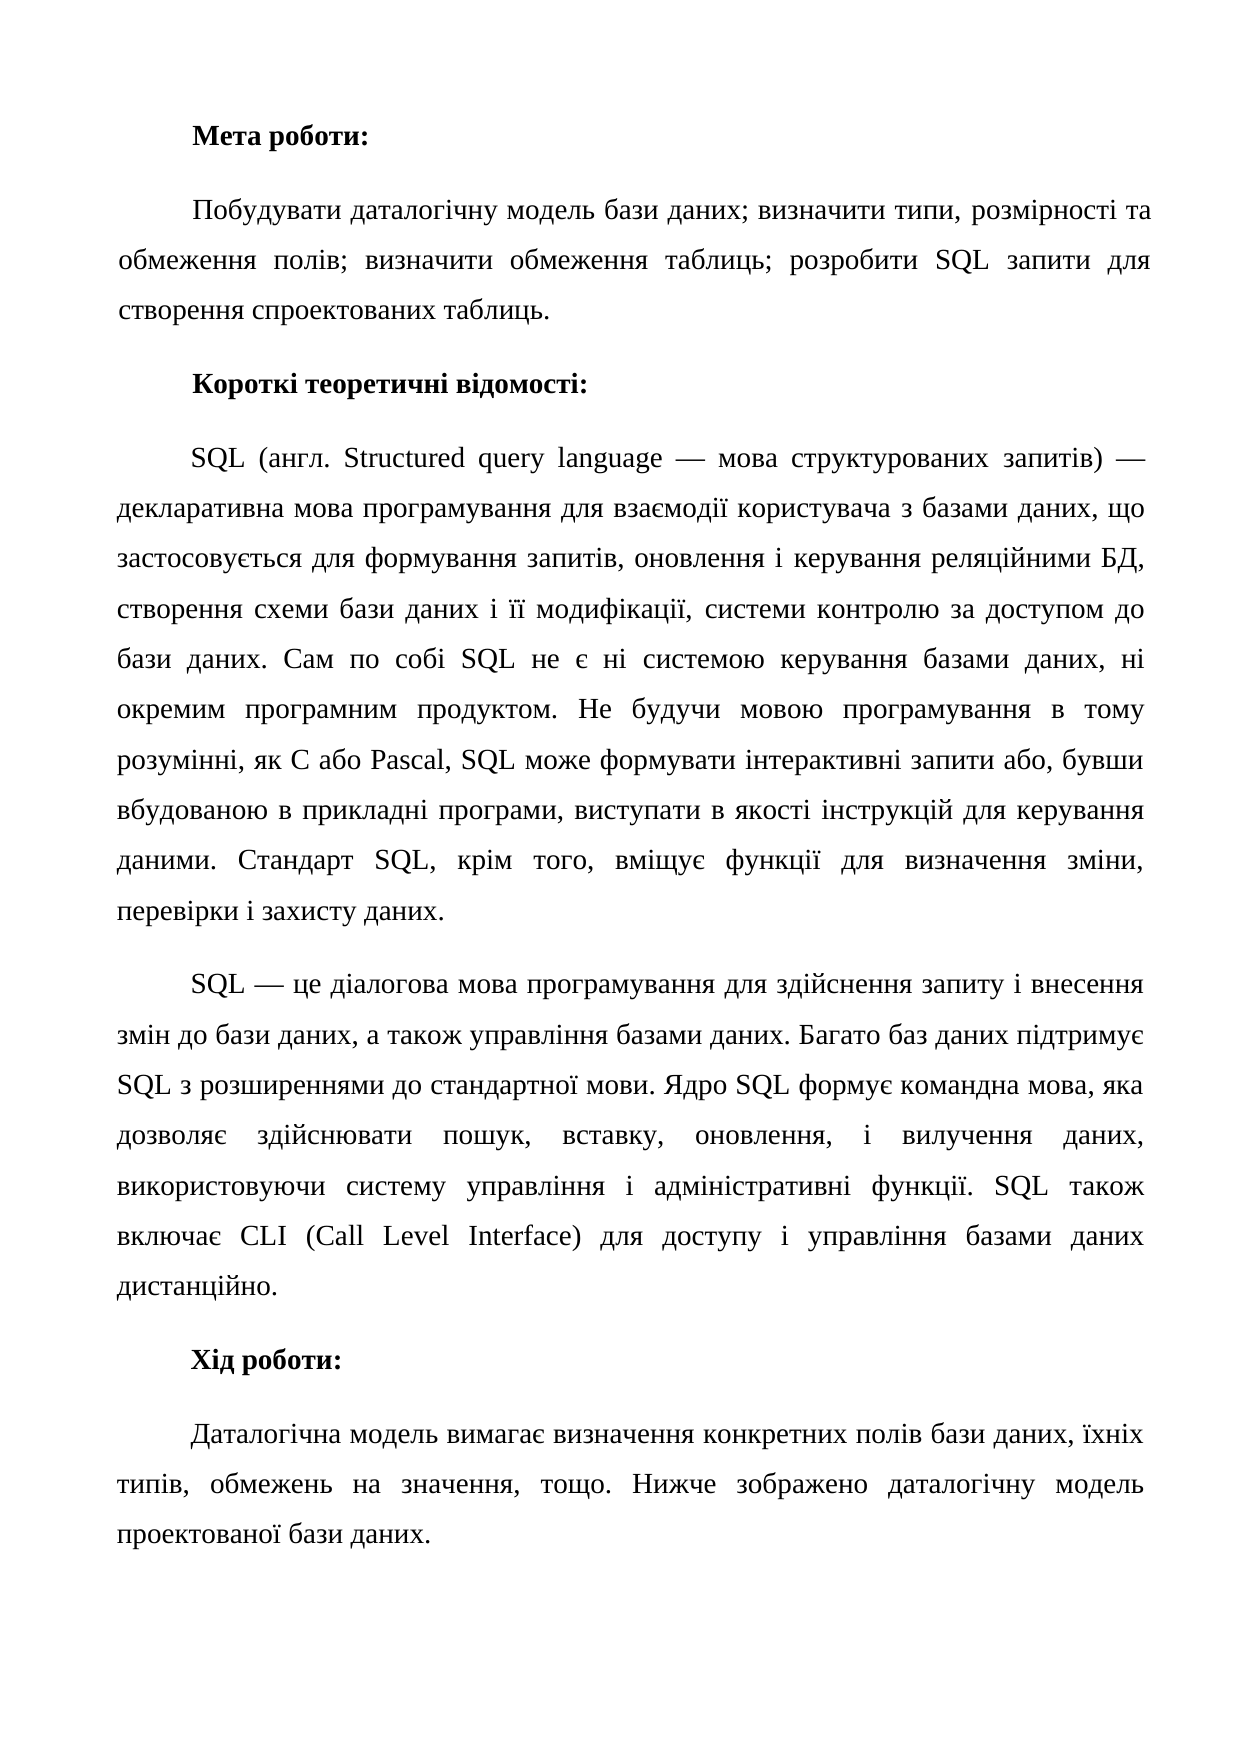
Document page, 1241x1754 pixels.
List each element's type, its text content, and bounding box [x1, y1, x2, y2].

text Мета роботи: [118, 118, 1152, 152]
text SQL (англ. Structured query language — мова структурованих запитів) — декларативна мова програмування для взаємодії користувача з базами даних, що застосовується для формування запитів, оновлення і керування реляційними БД, створення схеми бази даних і її модифікації, системи контролю за доступом до бази даних. Сам по собі SQL не є ні системою керування базами даних, ні окремим програмним продуктом. Не будучи мовою програмування в тому розумінні, як C або Pascal, SQL може формувати інтерактивні запити або, бувши вбудованою в прикладні програми, виступати в якості інструкцій для керування даними. Стандарт SQL, крім того, вміщує функції для визначення зміни, перевірки і захисту даних. [117, 440, 1145, 926]
text Побудувати даталогічну модель бази даних; визначити типи, розмірності та обмеження полів; визначити обмеження таблиць; розробити SQL запити для створення спроектованих таблиць. [118, 192, 1152, 326]
text Хід роботи: [117, 1342, 1145, 1376]
text Короткі теоретичні відомості: [118, 366, 1152, 400]
text Даталогічна модель вимагає визначення конкретних полів бази даних, їхніх типів, обмежень на значення, тощо. Нижче зображено даталогічну модель проектованої бази даних. [117, 1416, 1145, 1550]
text SQL — це діалогова мова програмування для здійснення запиту і внесення змін до бази даних, а також управління базами даних. Багато баз даних підтримує SQL з розширеннями до стандартної мови. Ядро SQL формує командна мова, яка дозволяє здійснювати пошук, вставку, оновлення, і вилучення даних, використовуючи систему управління і адміністративні функції. SQL також включає CLI (Call Level Interface) для доступу і управління базами даних дистанційно. [117, 967, 1145, 1302]
